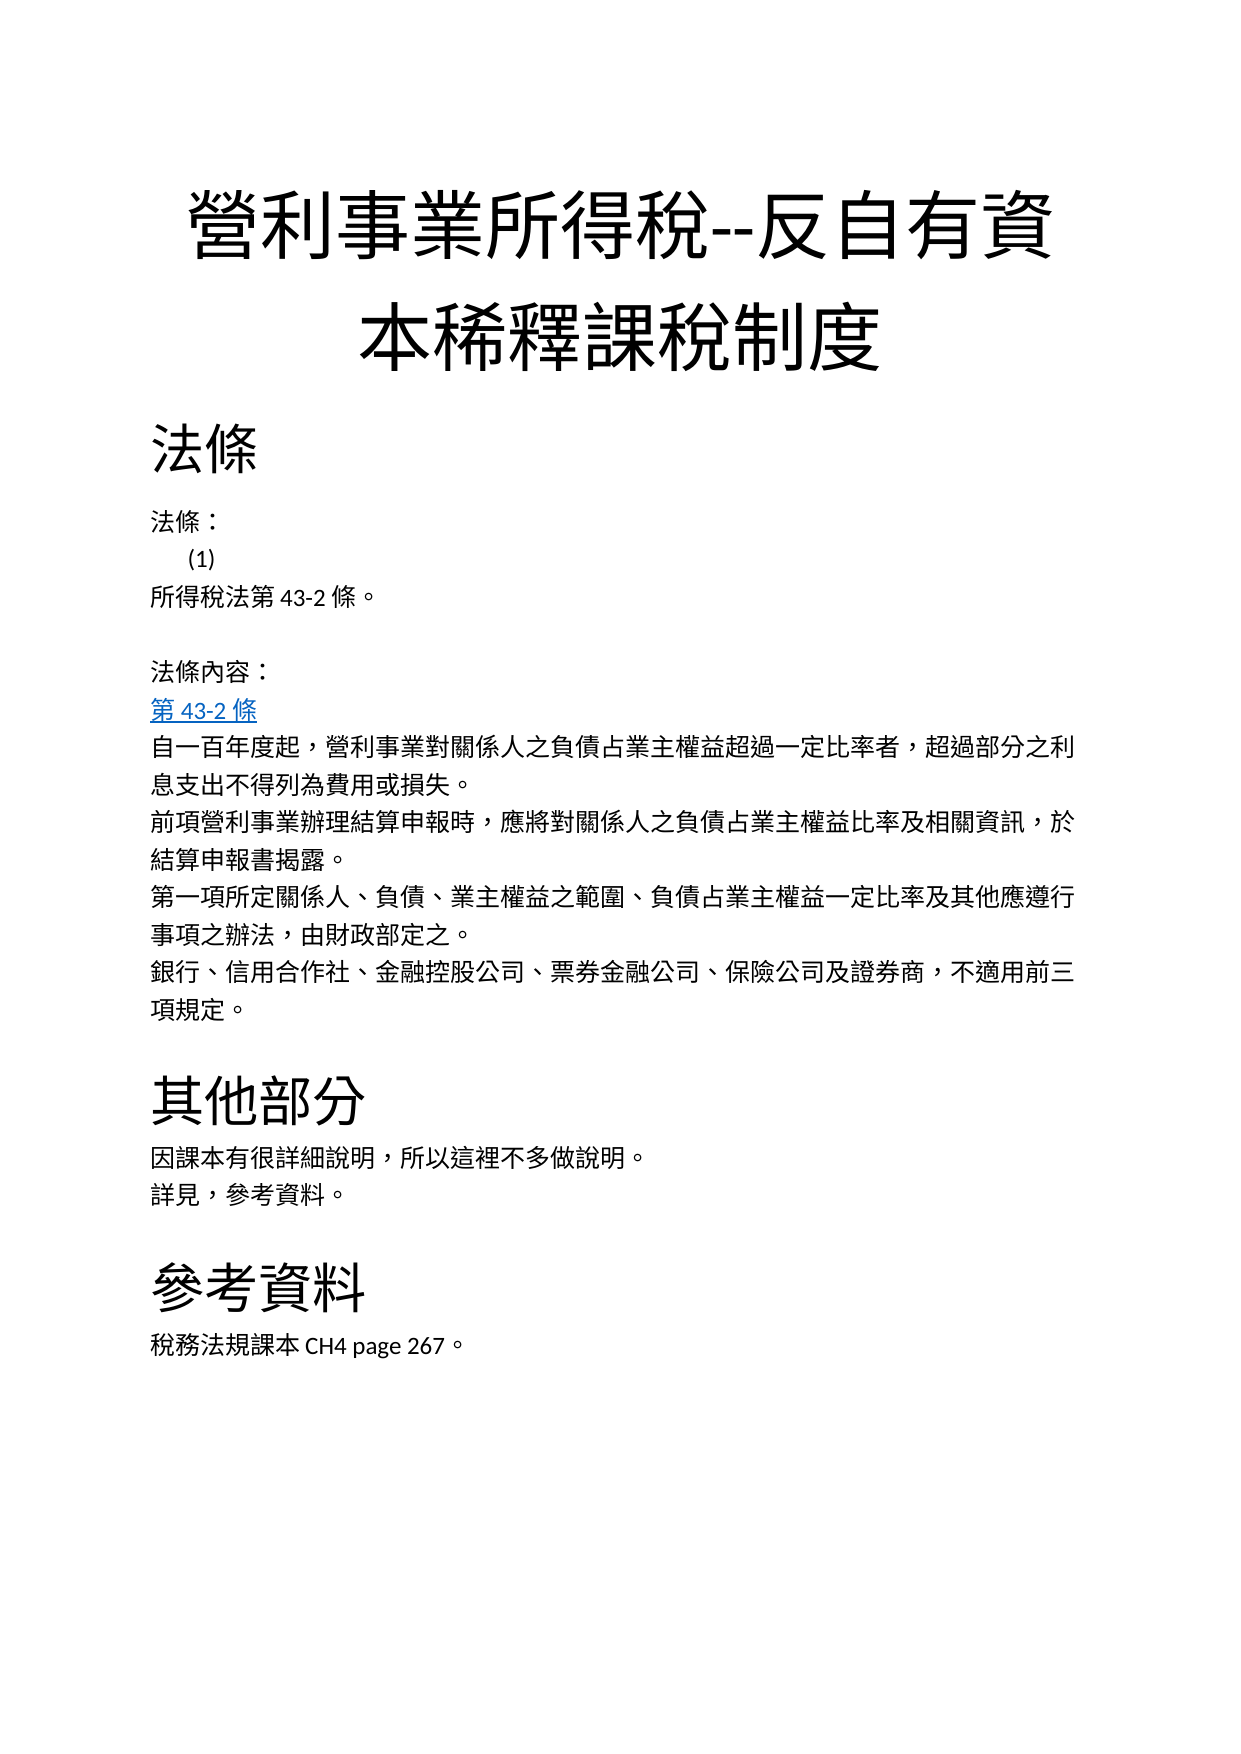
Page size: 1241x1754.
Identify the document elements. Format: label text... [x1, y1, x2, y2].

text 第一項所定關係人、負債、業主權益之範圍、負債占業主權益一定比率及其他應遵行事項之辦法，由財政部定之。 [150, 877, 1090, 952]
text 前項營利事業辦理結算申報時，應將對關係人之負債占業主權益比率及相關資訊，於結算申報書揭露。 [150, 802, 1090, 877]
text 法條： [150, 502, 1090, 539]
text 因課本有很詳細說明，所以這裡不多做說明。 [150, 1139, 1090, 1177]
text 法條 [150, 389, 1090, 502]
text 參考資料 [150, 1252, 1090, 1327]
text 稅務法規課本CH4 page 267。 [150, 1327, 1090, 1364]
text 銀行、信用合作社、金融控股公司、票券金融公司、保險公司及證券商，不適用前三項規定。 [150, 952, 1090, 1027]
text 法條內容： [150, 652, 1090, 689]
text 其他部分 [150, 1064, 1090, 1139]
text 營利事業所得稅--反自有資本稀釋課稅制度 [150, 164, 1090, 389]
text 第 43-2 條 [150, 689, 1090, 727]
text 所得稅法第43-2條。 [150, 577, 1090, 614]
text 自一百年度起，營利事業對關係人之負債占業主權益超過一定比率者，超過部分之利息支出不得列為費用或損失。 [150, 727, 1090, 802]
text 詳見，參考資料。 [150, 1177, 1090, 1214]
